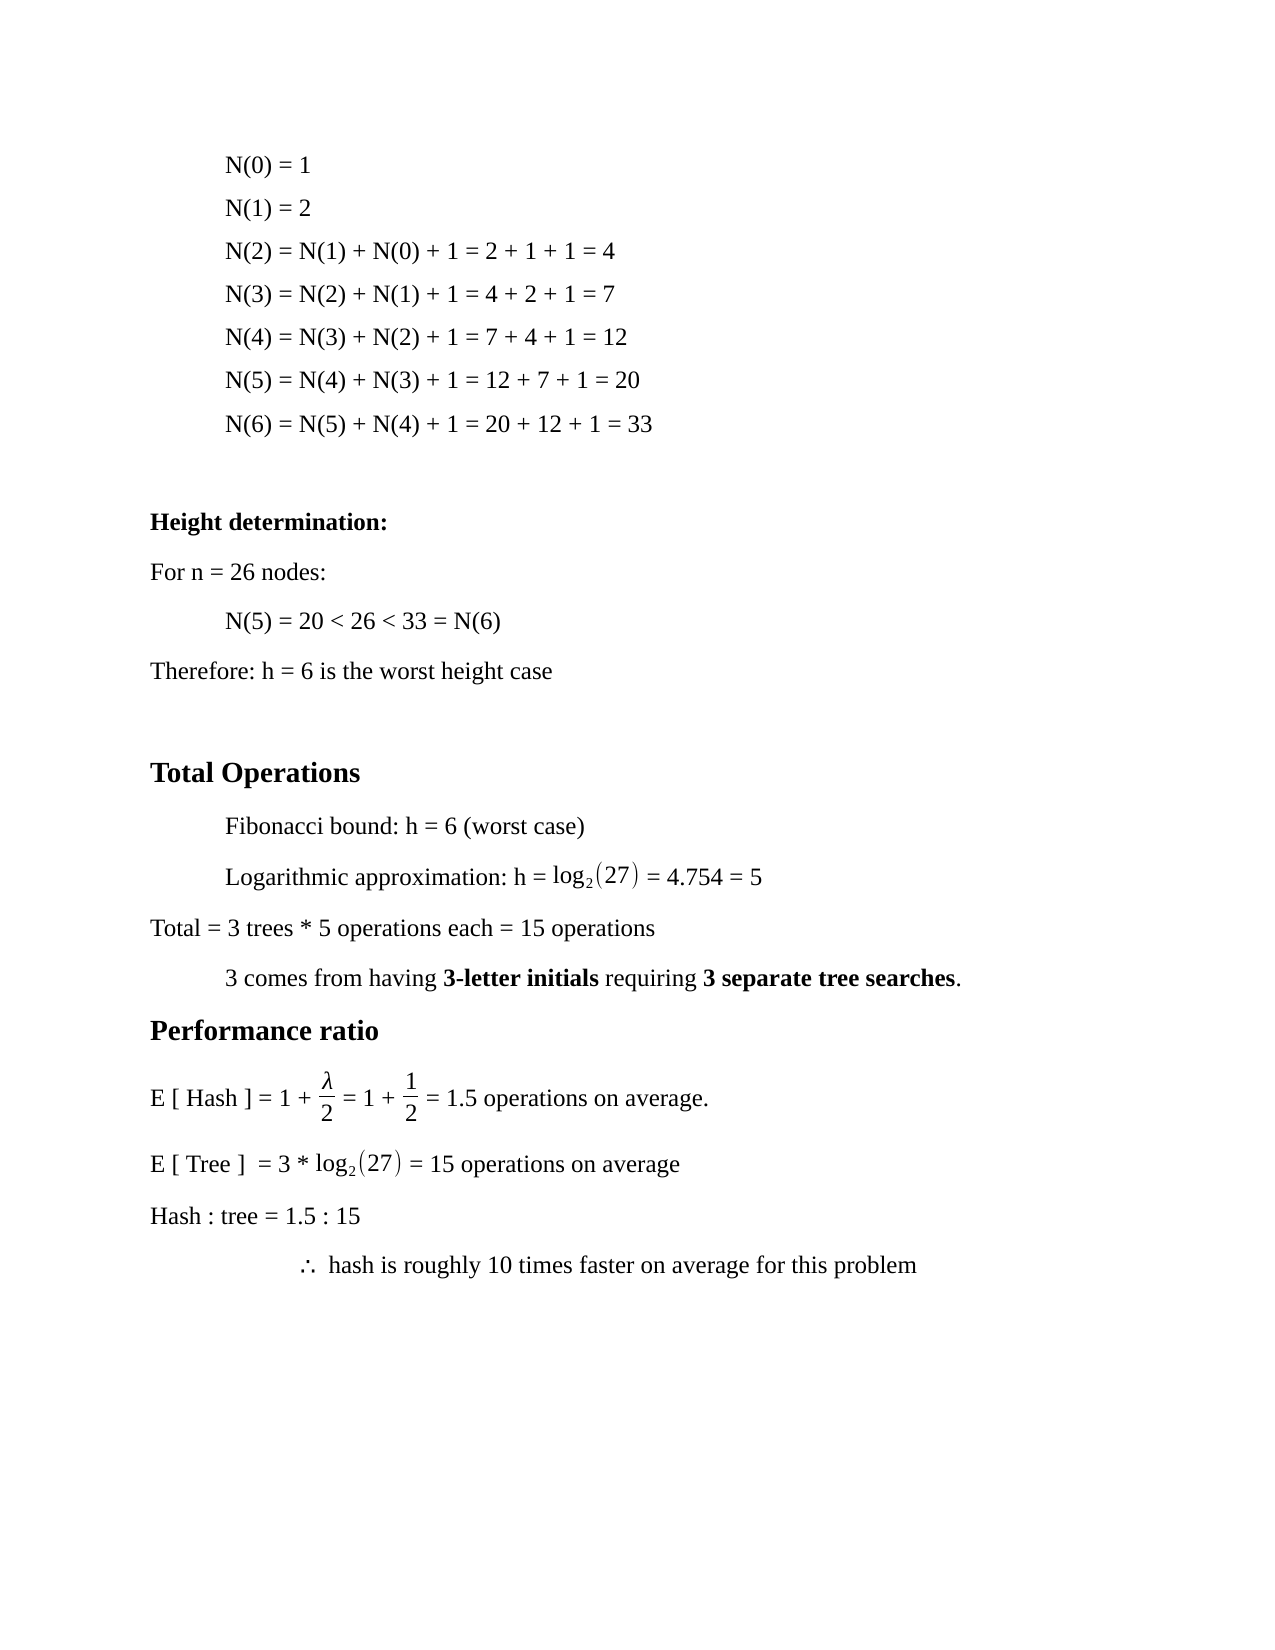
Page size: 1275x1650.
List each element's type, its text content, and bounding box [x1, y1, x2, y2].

text N(4) = N(3) + N(2) + 1 = 7 + 4 + 1 = 12 [225, 322, 1125, 351]
text Total Operations [150, 756, 1125, 789]
text N(3) = N(2) + N(1) + 1 = 4 + 2 + 1 = 7 [225, 279, 1125, 308]
text 3 comes from having 3-letter initials requiring 3 separate tree searches. [150, 963, 1125, 992]
text Height determination: [150, 507, 1125, 536]
text N(6) = N(5) + N(4) + 1 = 20 + 12 + 1 = 33 [225, 409, 1125, 437]
text Performance ratio [150, 1013, 1125, 1046]
text Total = 3 trees * 5 operations each = 15 operations [150, 913, 1125, 942]
text Therefore: h = 6 is the worst height case [150, 656, 1125, 685]
text N(0) = 1 [225, 150, 1125, 179]
text For n = 26 nodes: [150, 557, 1125, 586]
text hash is roughly 10 times faster on average for this problem [225, 1250, 1125, 1284]
text Hash : tree = 1.5 : 15 [150, 1201, 1125, 1229]
text Logarithmic approximation: h = = 4.754 = 5 [150, 860, 1125, 892]
text N(1) = 2 [225, 193, 1125, 222]
text E [ Hash ] = 1 + = 1 + = 1.5 operations on average. [150, 1068, 1125, 1127]
text N(2) = N(1) + N(0) + 1 = 2 + 1 + 1 = 4 [225, 236, 1125, 265]
text N(5) = 20 < 26 < 33 = N(6) [150, 606, 1125, 635]
text N(5) = N(4) + N(3) + 1 = 12 + 7 + 1 = 20 [225, 366, 1125, 394]
text Fibonacci bound: h = 6 (worst case) [150, 811, 1125, 839]
text E [ Tree ] = 3 * = 15 operations on average [150, 1148, 1125, 1180]
